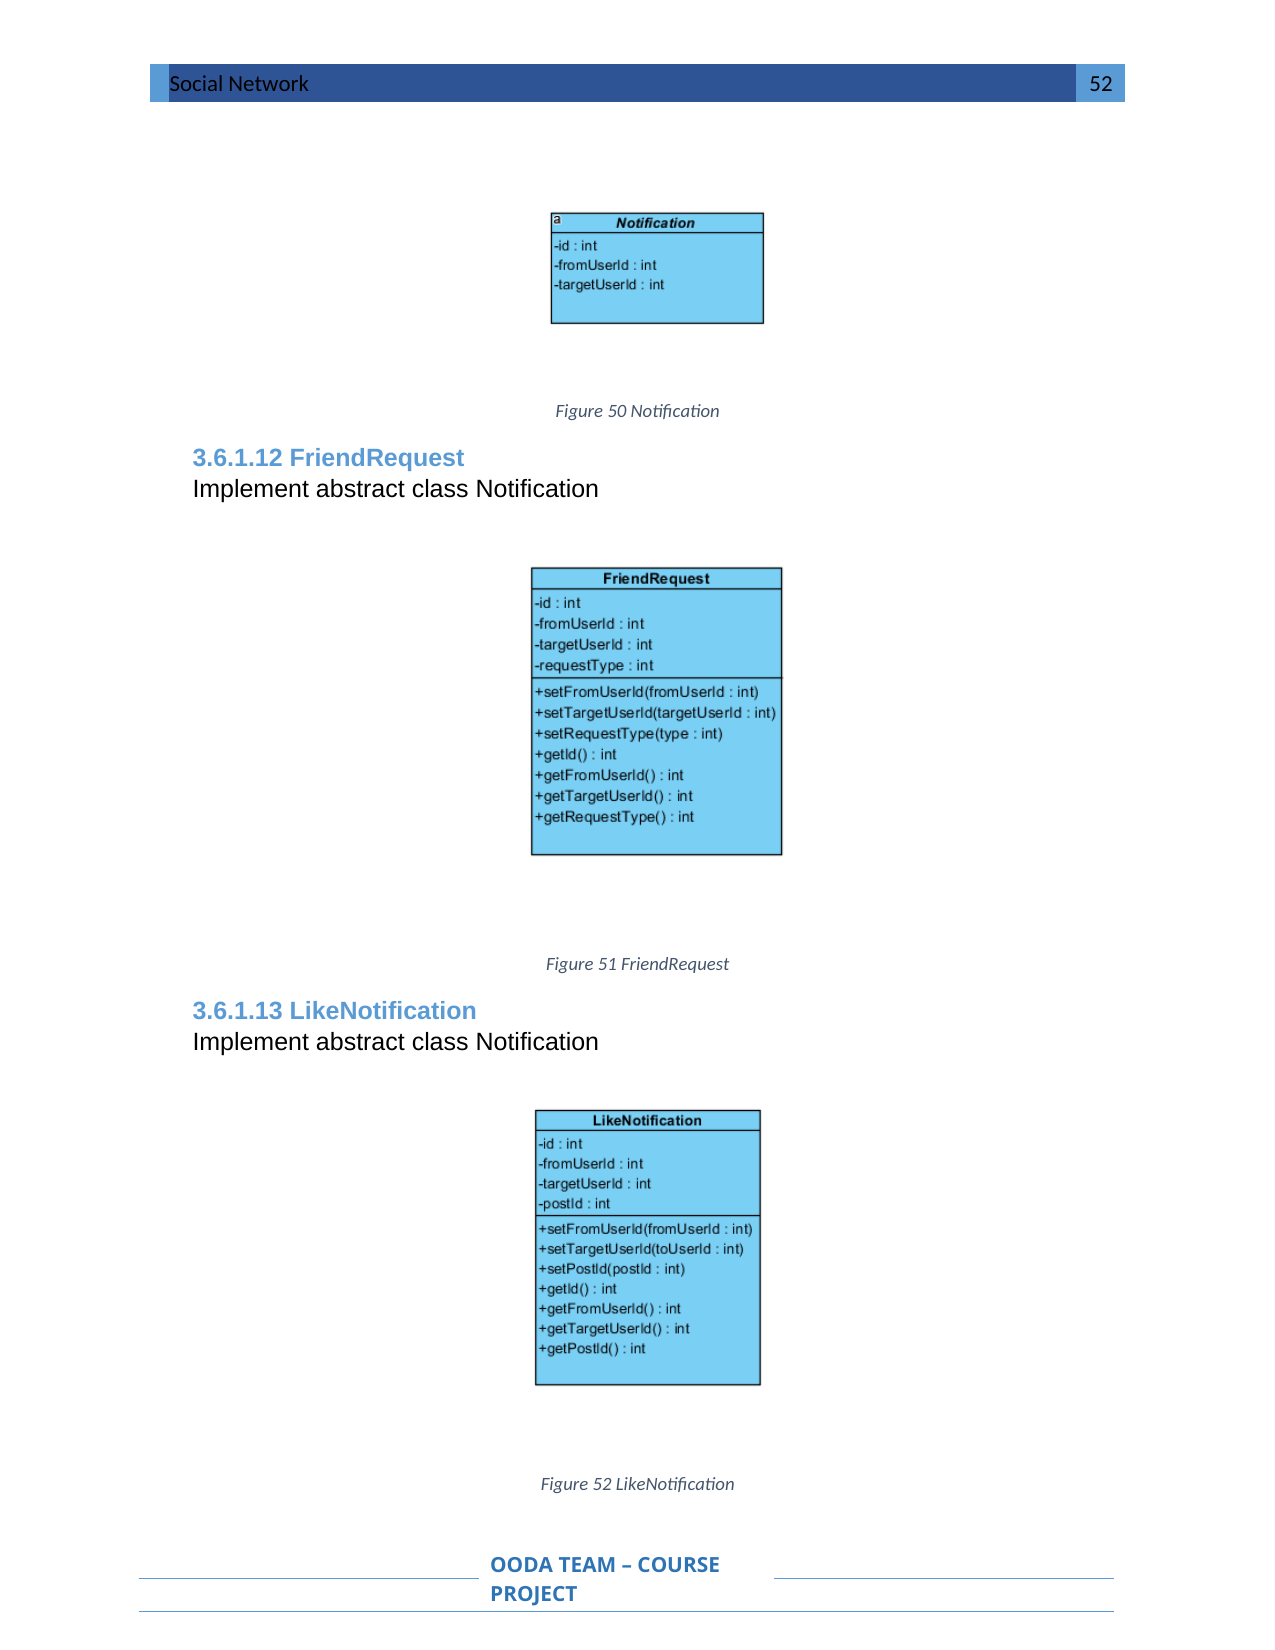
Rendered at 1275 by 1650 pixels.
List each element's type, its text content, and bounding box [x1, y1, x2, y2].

picture [491, 1058, 826, 1454]
picture [499, 162, 818, 380]
picture [463, 504, 854, 934]
list Implement abstract class Notification [192, 1027, 1125, 1056]
list Implement abstract class Notification [192, 474, 1125, 502]
list 3.6.1.13 LikeNotification [192, 996, 1125, 1025]
list 3.6.1.12 FriendRequest [192, 443, 1125, 471]
